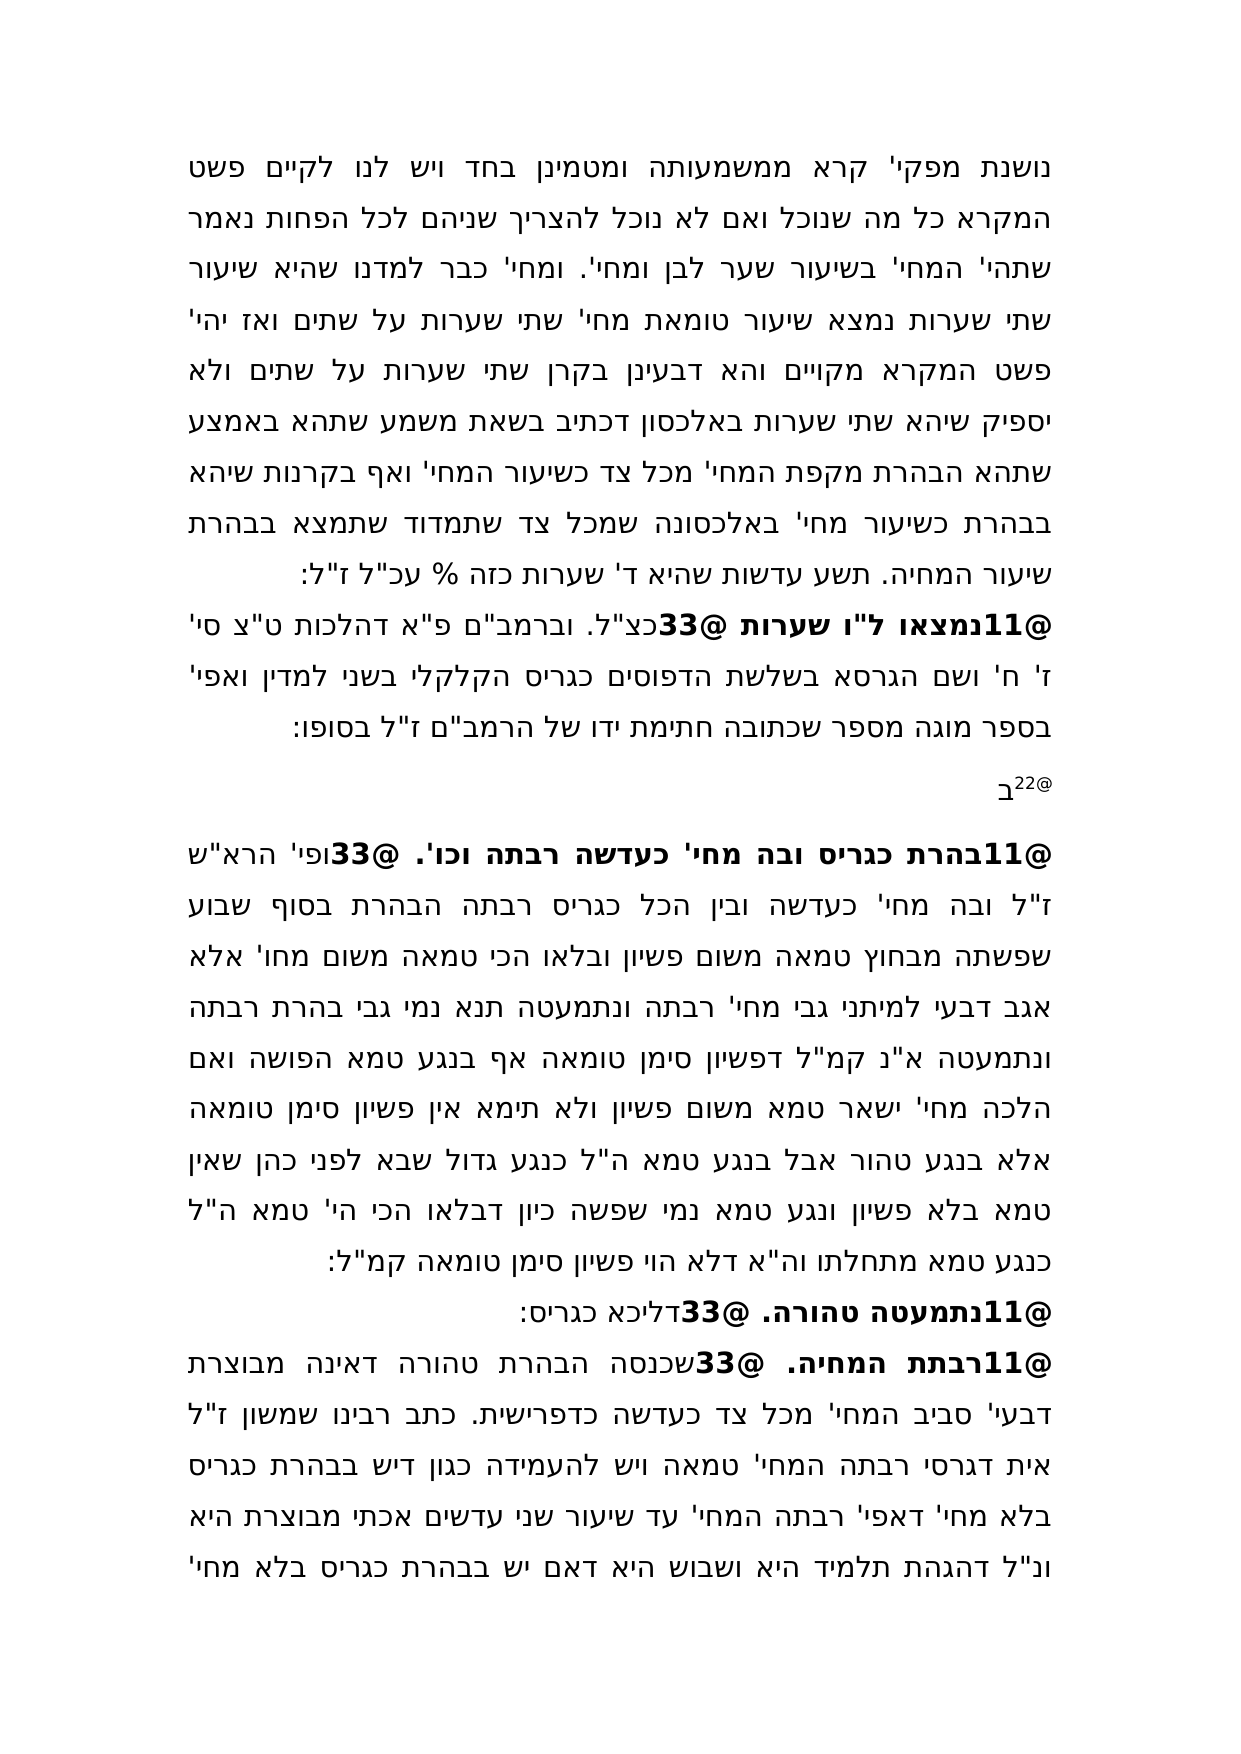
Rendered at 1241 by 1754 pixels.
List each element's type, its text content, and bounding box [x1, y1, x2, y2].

subtitle @22ב [187, 774, 1053, 808]
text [187, 150, 1053, 591]
text @11נמצאו ל"ו שערות @33כצ"ל. וברמב"ם פ"א דהלכות ט"צ סי' ז' ח' ושם הגרסא בשלשת הדפוסים כגריס הקלקלי בשני למדין ואפי' בספר מוגה מספר שכתובה חתימת ידו של הרמב"ם ז"ל בסופו: [187, 608, 1053, 744]
text @11נתמעטה טהורה. @33דליכא כגריס: [187, 1296, 1053, 1329]
text @11בהרת כגריס ובה מחי' כעדשה רבתה וכו'. @33ופי' הרא"ש ז"ל ובה מחי' כעדשה ובין הכל כגריס רבתה הבהרת בסוף שבוע שפשתה מבחוץ טמאה משום פשיון ובלאו הכי טמאה משום מחו' אלא אגב דבעי למיתני גבי מחי' רבתה ונתמעטה תנא נמי גבי בהרת רבתה ונתמעטה א"נ קמ"ל דפשיון סימן טומאה אף בנגע טמא הפושה ואם הלכה מחי' ישאר טמא משום פשיון ולא תימא אין פשיון סימן טומאה אלא בנגע טהור אבל בנגע טמא ה"ל כנגע גדול שבא לפני כהן שאין טמא בלא פשיון ונגע טמא נמי שפשה כיון דבלאו הכי הי' טמא ה"ל כנגע טמא מתחלתו וה"א דלא הוי פשיון סימן טומאה קמ"ל: [187, 837, 1053, 1279]
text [187, 1347, 1053, 1584]
